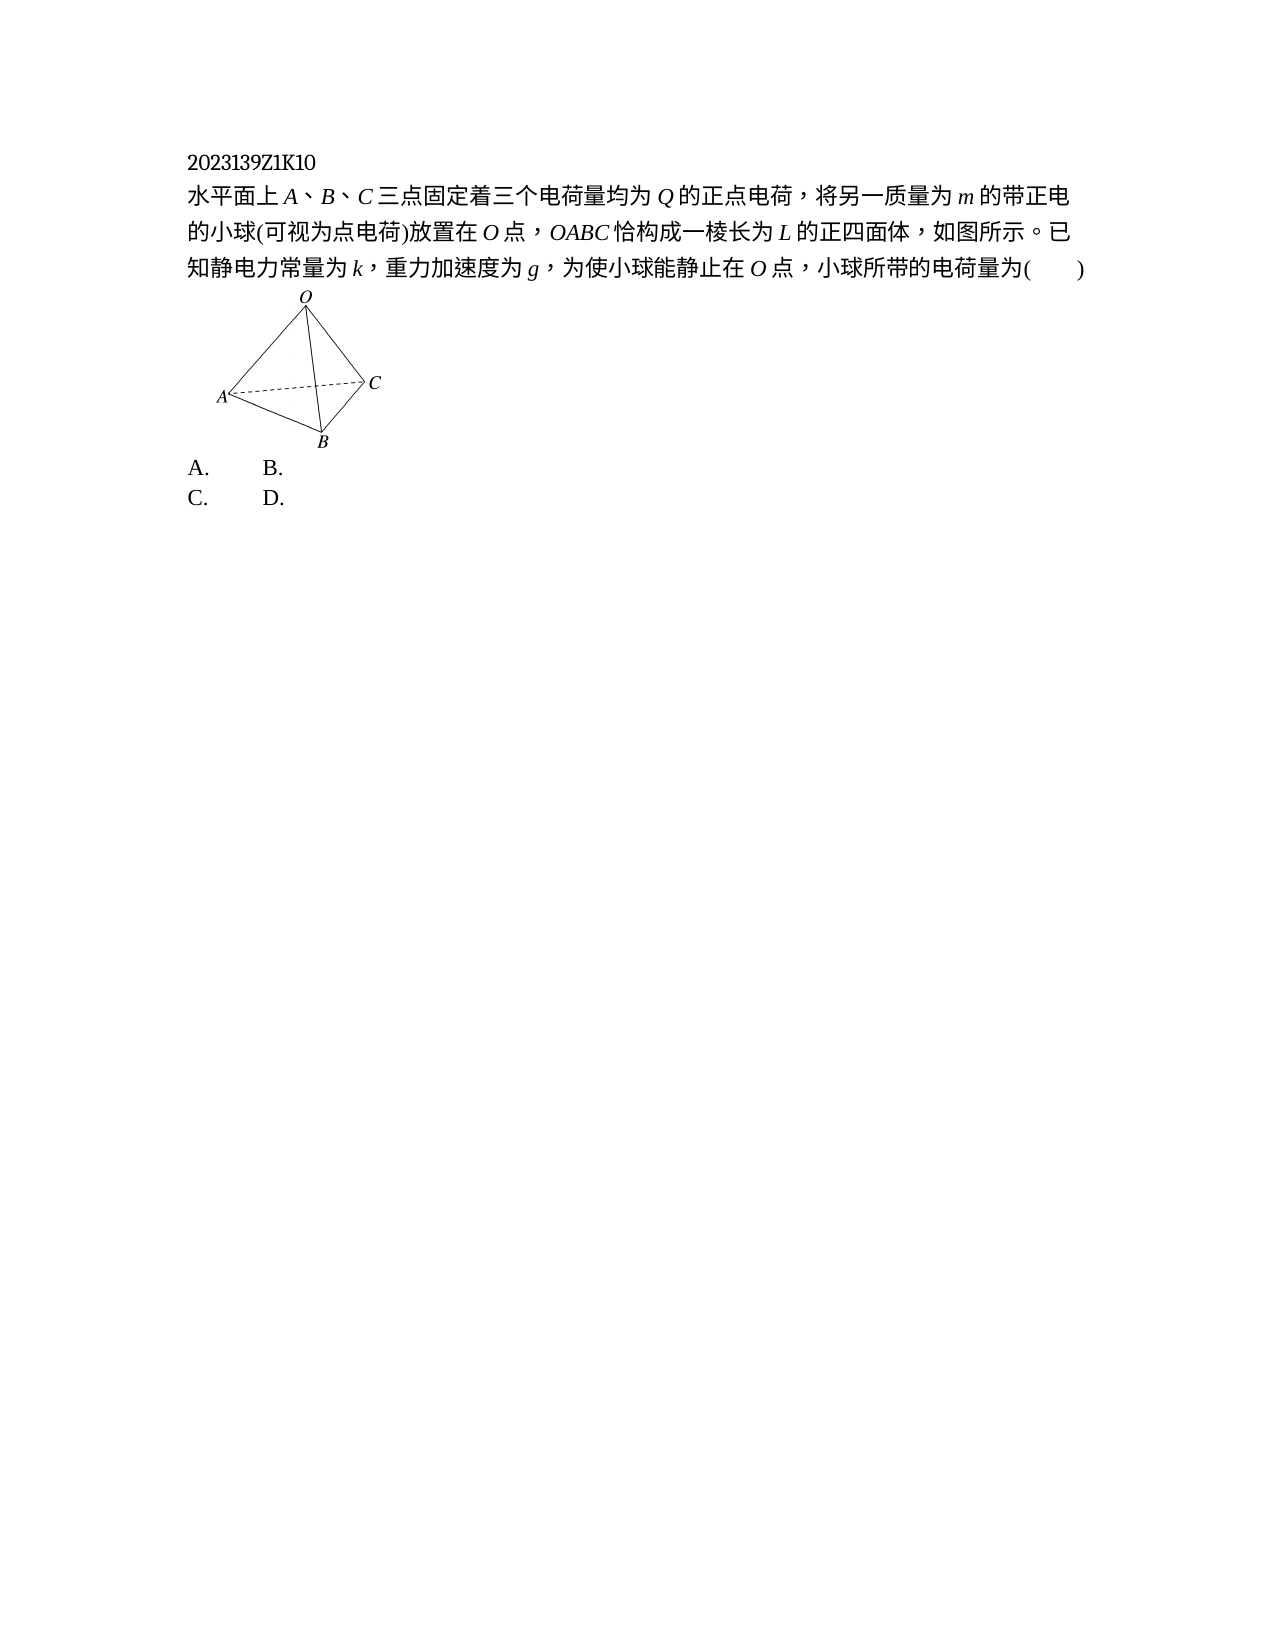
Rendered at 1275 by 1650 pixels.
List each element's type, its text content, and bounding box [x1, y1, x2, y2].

text C. D. [187, 484, 1087, 511]
picture [206, 288, 384, 451]
text A. B. [187, 454, 1087, 480]
text 水平面上A、B、C三点固定着三个电荷量均为Q的正点电荷，将另一质量为m的带正电的小球(可视为点电荷)放置在O点，OABC恰构成一棱长为L的正四面体，如图所示。已知静电力常量为k，重力加速度为g，为使小球能静止在O点，小球所带的电荷量为( ) [187, 180, 1087, 283]
text 2023139Z1K10 [187, 150, 1087, 176]
